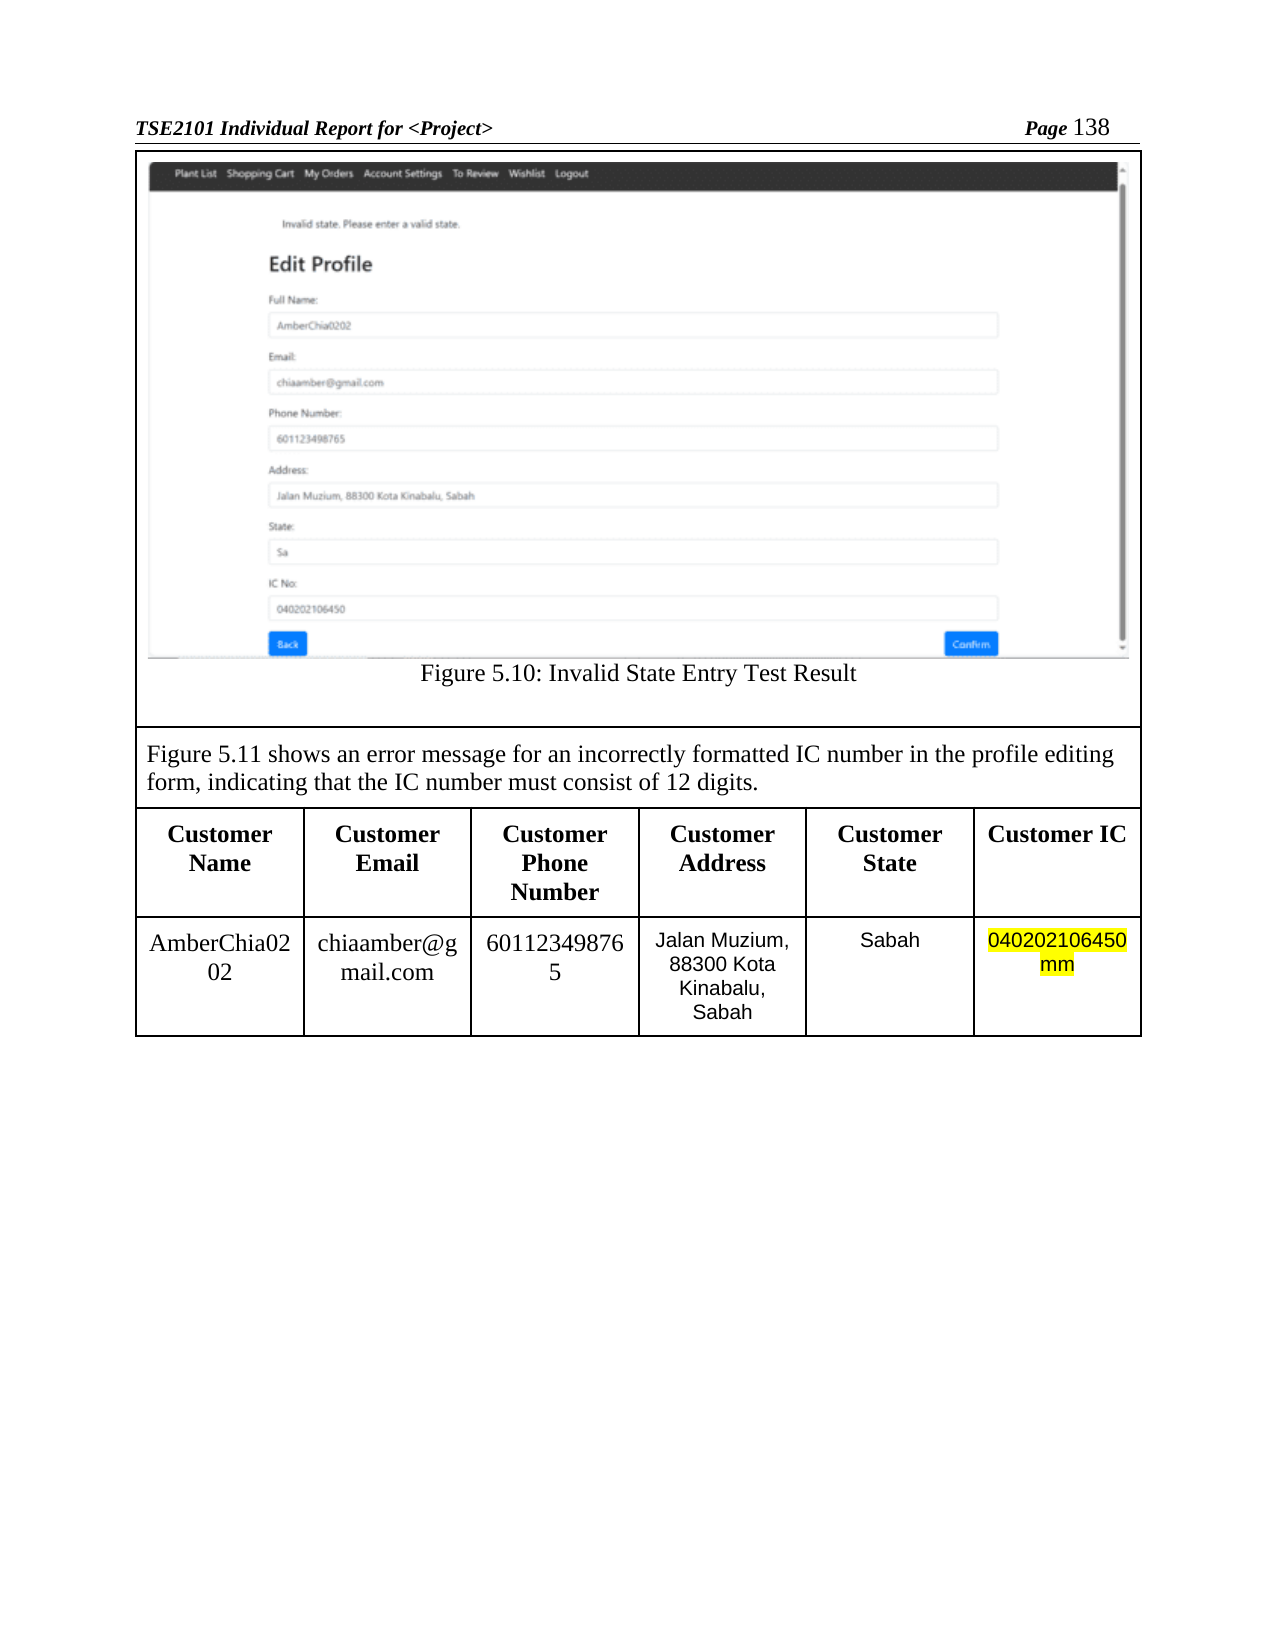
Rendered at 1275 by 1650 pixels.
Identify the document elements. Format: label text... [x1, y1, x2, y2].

picture [147, 162, 1130, 659]
table_cell Customer Phone Number [472, 809, 638, 916]
table_cell Figure 5.11 shows an error message for an incorrectly formatted IC number in the profile editing form, indicating that the IC number must consist of 12 digits. [137, 728, 1140, 807]
table_cell Customer Email [305, 809, 470, 916]
table_cell chiaamber@gmail.com [305, 918, 470, 1034]
table_cell Jalan Muzium, 88300 Kota Kinabalu, Sabah [640, 918, 805, 1034]
table_cell AmberChia0202 [137, 918, 303, 1034]
table_cell Customer State [807, 809, 973, 916]
table_cell Sabah [807, 918, 973, 1034]
table_cell Figure 5.10: Invalid State Entry Test Result [137, 152, 1140, 726]
table_cell 601123498765 [472, 918, 638, 1034]
table_cell Customer Name [137, 809, 303, 916]
table_cell Customer Address [640, 809, 805, 916]
table_cell Customer IC [975, 809, 1140, 916]
table_cell 040202106450mm [975, 918, 1140, 1034]
